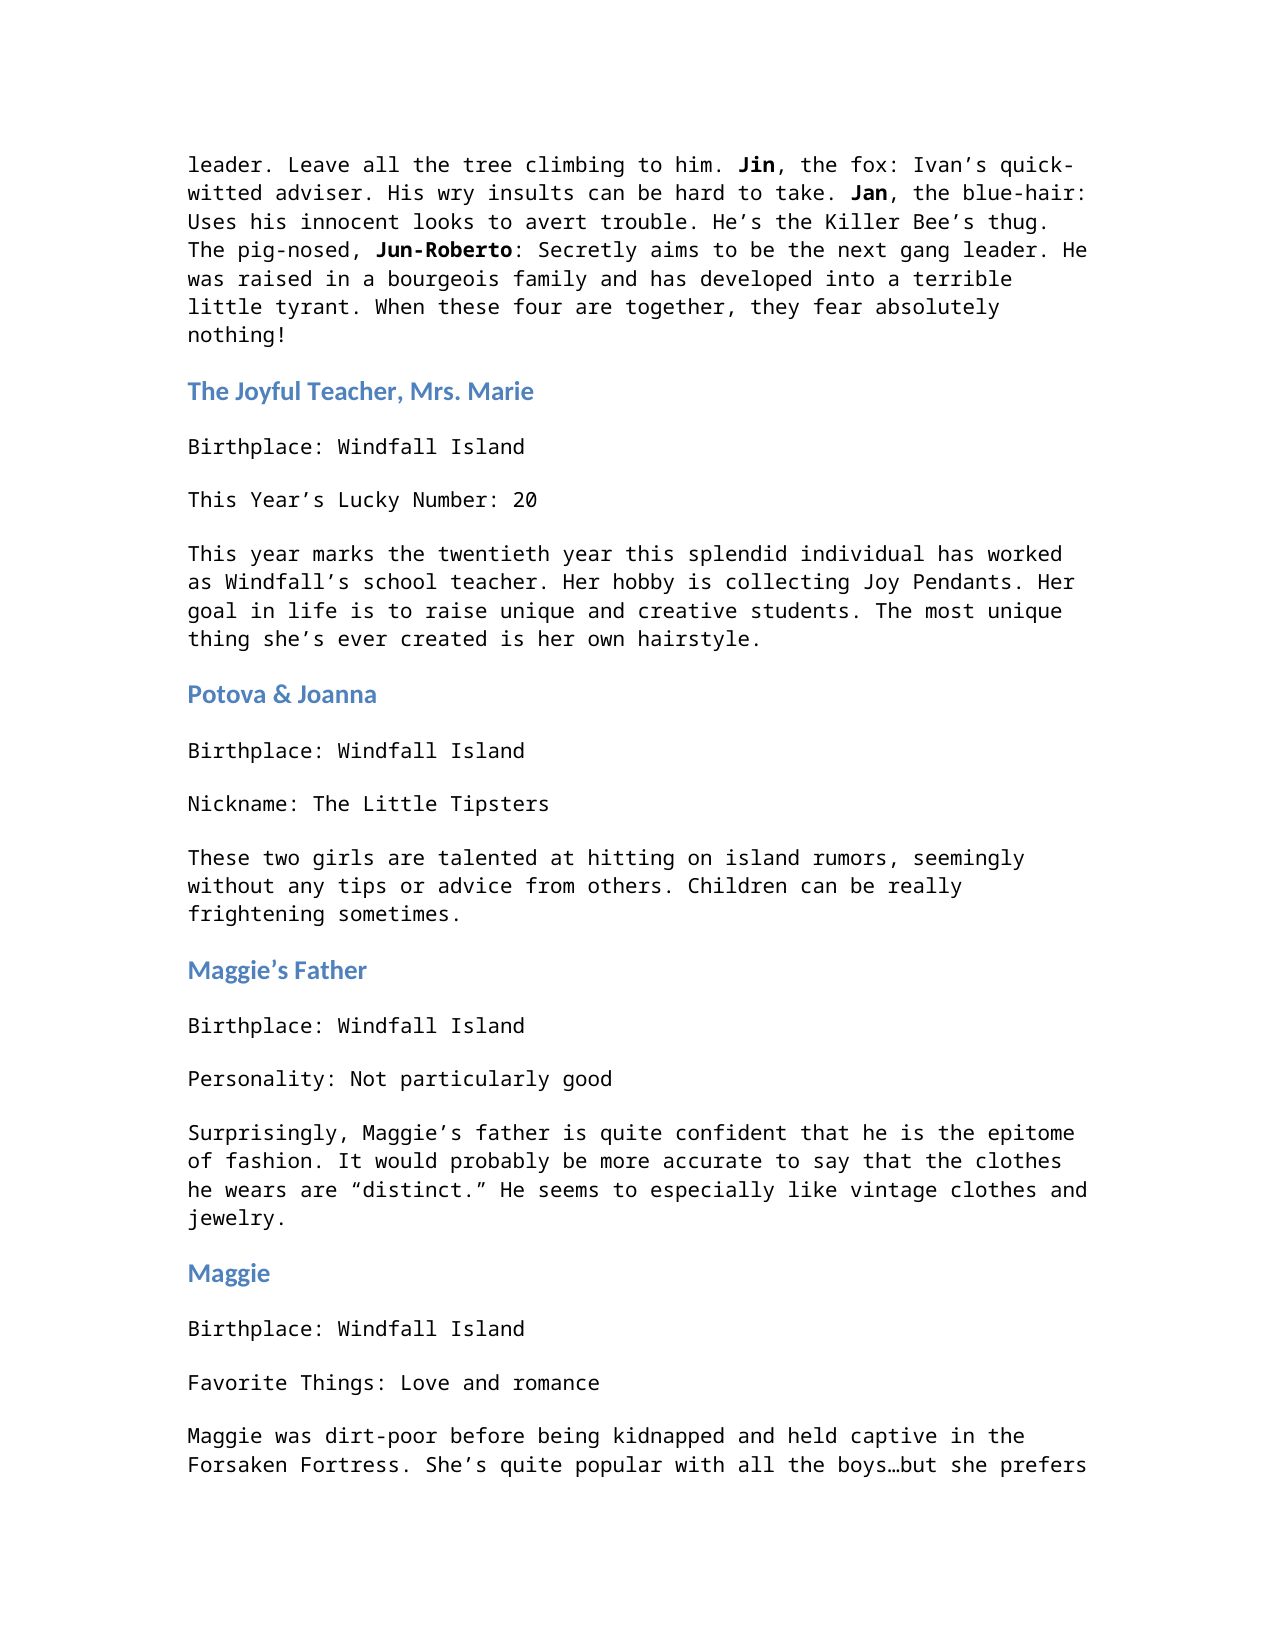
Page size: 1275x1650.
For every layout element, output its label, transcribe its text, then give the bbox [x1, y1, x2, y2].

text This year marks the twentieth year this splendid individual has worked as Windfall’s school teacher. Her hobby is collecting Joy Pendants. Her goal in life is to raise unique and creative students. The most unique thing she’s ever created is her own hairstyle. [187, 539, 1087, 653]
subtitle Maggie [187, 1257, 1087, 1289]
subtitle The Joyful Teacher, Mrs. Marie [187, 374, 1087, 407]
subtitle Potova & Joanna [187, 678, 1087, 711]
subtitle Maggie’s Father [187, 953, 1087, 986]
text Nickname: The Little Tipsters [187, 789, 1087, 818]
text Surprisingly, Maggie’s father is quite confident that he is the epitome of fashion. It would probably be more accurate to say that the clothes he wears are “distinct.” He seems to especially like vintage clothes and jewelry. [187, 1118, 1087, 1232]
text Birthplace: Windfall Island [187, 1011, 1087, 1039]
text These two girls are talented at hitting on island rumors, seemingly without any tips or advice from others. Children can be really frightening sometimes. [187, 843, 1087, 928]
text Personality: Not particularly good [187, 1064, 1087, 1093]
text Birthplace: Windfall Island [187, 736, 1087, 764]
text Birthplace: Windfall Island [187, 432, 1087, 461]
text Favorite Things: Love and romance [187, 1368, 1087, 1396]
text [187, 1421, 1087, 1478]
text This Year’s Lucky Number: 20 [187, 486, 1087, 514]
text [187, 150, 1087, 349]
text Birthplace: Windfall Island [187, 1314, 1087, 1343]
